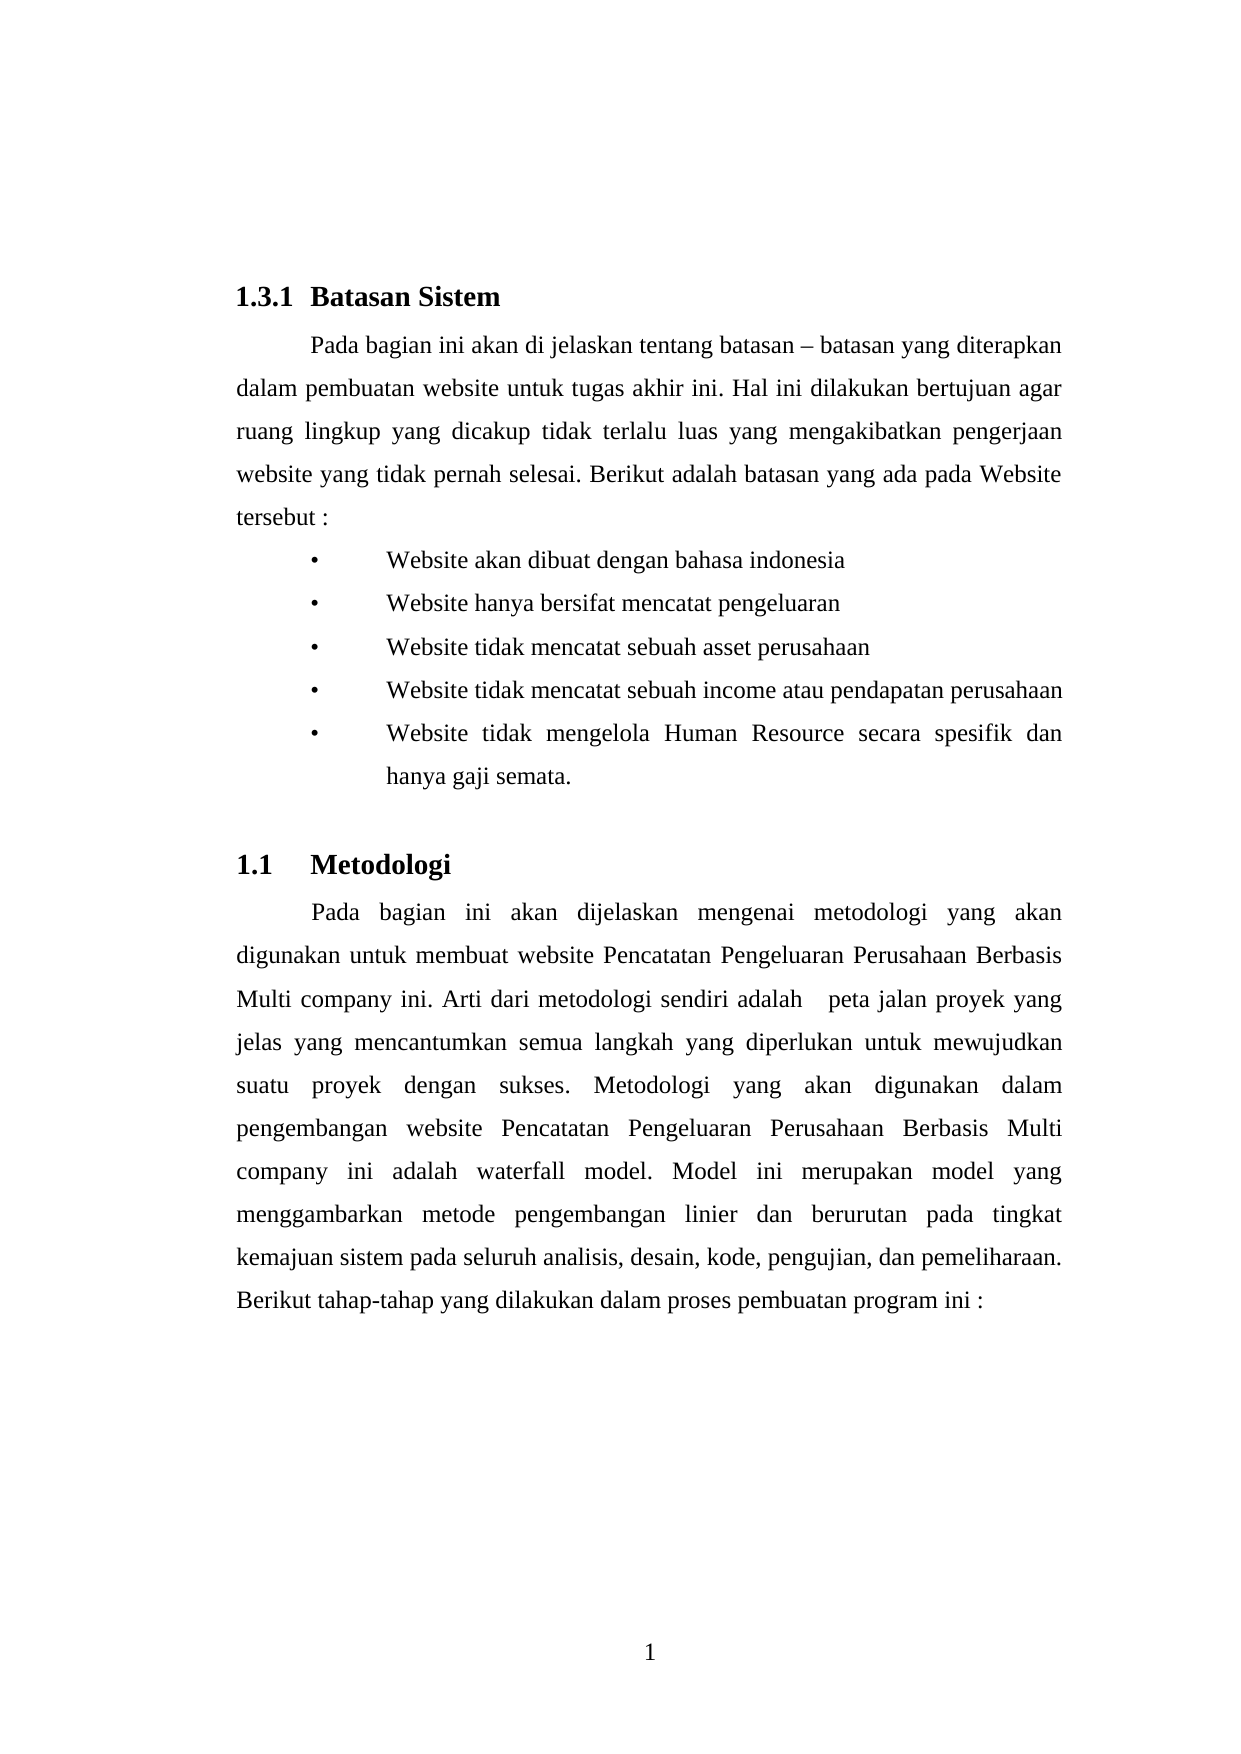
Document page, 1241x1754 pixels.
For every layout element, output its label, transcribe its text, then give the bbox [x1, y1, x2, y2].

text • Website hanya bersifat mencatat pengeluaran [236, 588, 1063, 617]
text • Website tidak mencatat sebuah income atau pendapatan perusahaan [236, 675, 1063, 703]
text • Website akan dibuat dengan bahasa indonesia [236, 545, 1063, 574]
list Batasan Sistem [235, 279, 1063, 313]
text Pada bagian ini akan dijelaskan mengenai metodologi yang akan digunakan untuk membuat website Pencatatan Pengeluaran Perusahaan Berbasis Multi company ini. Arti dari metodologi sendiri adalah peta jalan proyek yang jelas yang mencantumkan semua langkah yang diperlukan untuk mewujudkan suatu proyek dengan sukses. Metodologi yang akan digunakan dalam pengembangan website Pencatatan Pengeluaran Perusahaan Berbasis Multi company ini adalah waterfall model. Model ini merupakan model yang menggambarkan metode pengembangan linier dan berurutan pada tingkat kemajuan sistem pada seluruh analisis, desain, kode, pengujian, dan pemeliharaan. Berikut tahap-tahap yang dilakukan dalam proses pembuatan program ini : [236, 897, 1063, 1314]
list Metodologi [236, 847, 1063, 881]
text Pada bagian ini akan di jelaskan tentang batasan – batasan yang diterapkan dalam pembuatan website untuk tugas akhir ini. Hal ini dilakukan bertujuan agar ruang lingkup yang dicakup tidak terlalu luas yang mengakibatkan pengerjaan website yang tidak pernah selesai. Berikut adalah batasan yang ada pada Website tersebut : [236, 330, 1063, 531]
text • Website tidak mengelola Human Resource secara spesifik dan hanya gaji semata. [310, 718, 1063, 790]
text • Website tidak mencatat sebuah asset perusahaan [236, 632, 1063, 660]
